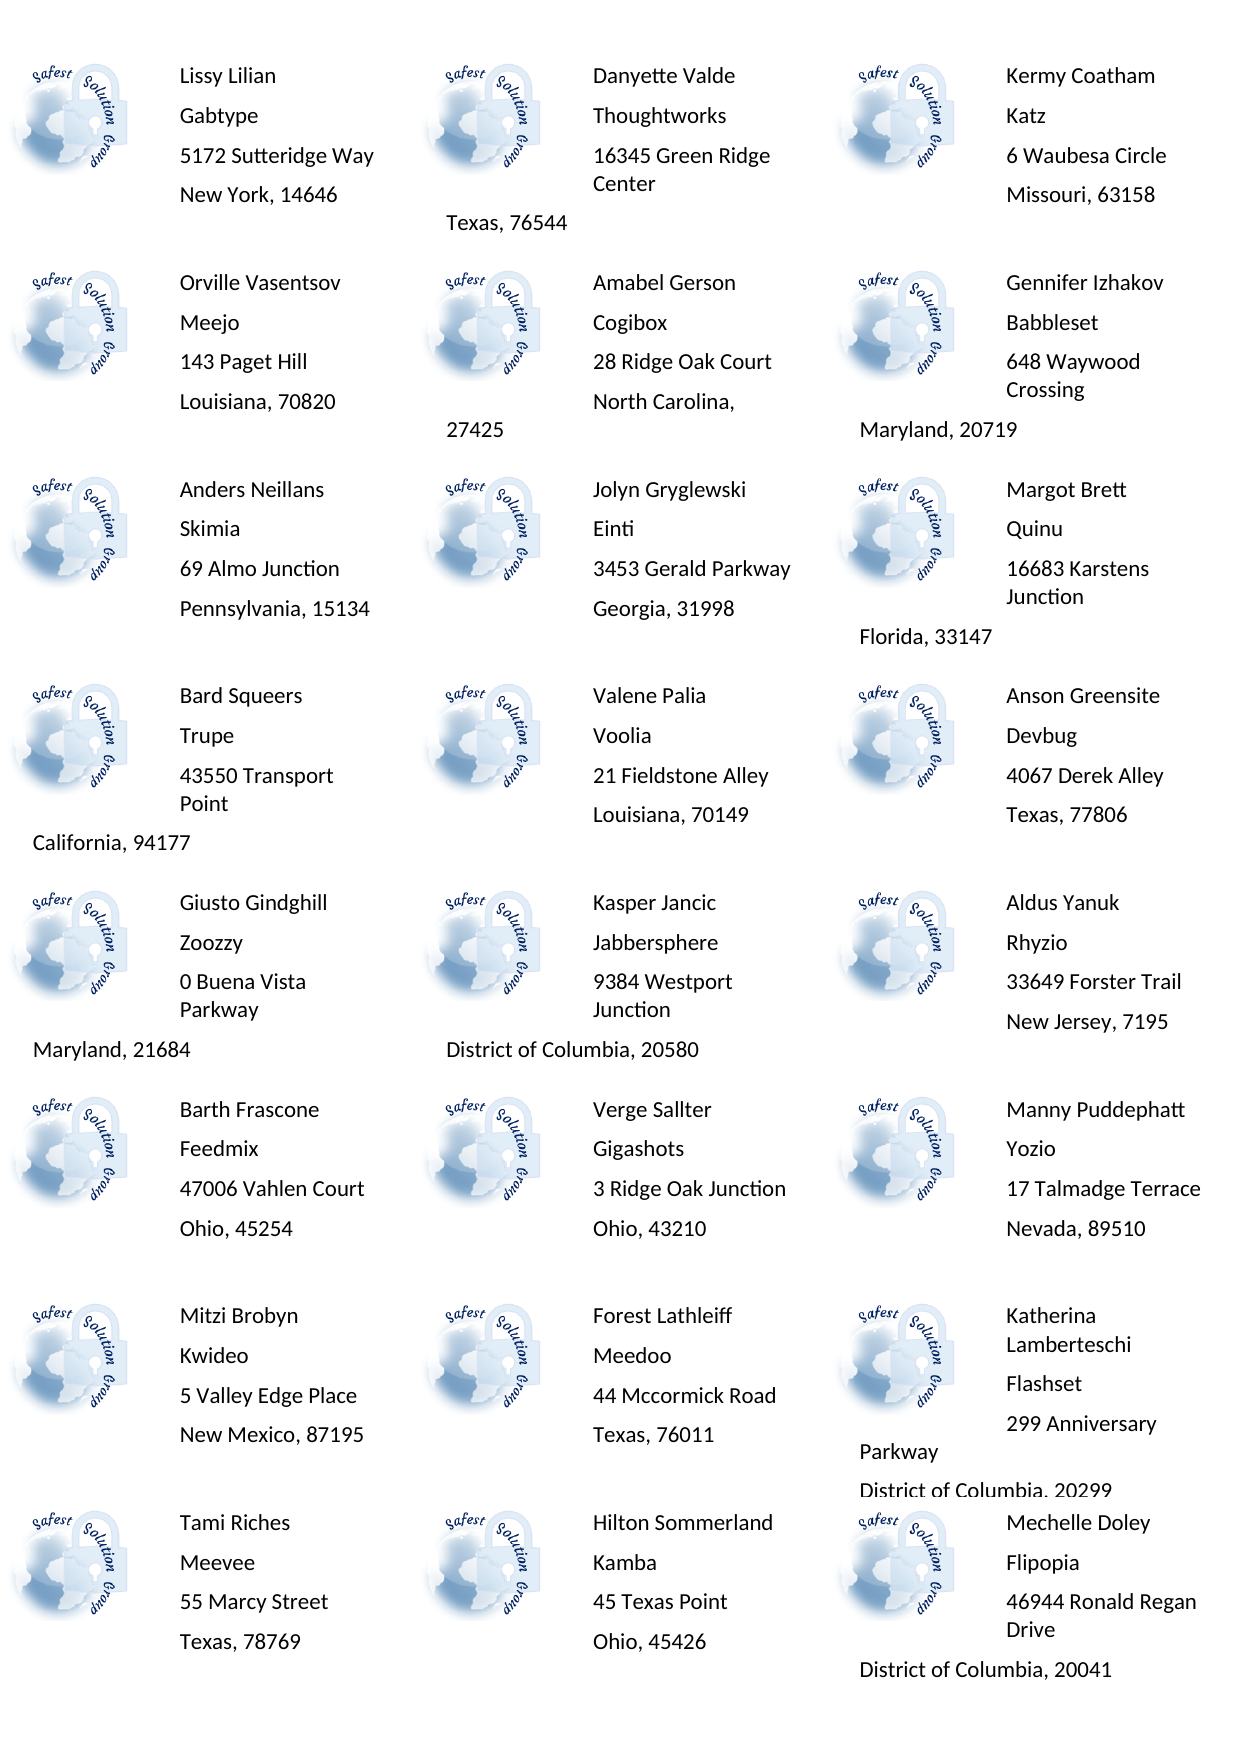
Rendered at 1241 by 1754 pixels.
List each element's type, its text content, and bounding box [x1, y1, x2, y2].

picture [3, 1498, 129, 1620]
picture [3, 1291, 129, 1414]
picture [3, 51, 129, 174]
picture [416, 878, 542, 1000]
picture [416, 465, 542, 587]
table_header Danyette Valde Thoughtworks 16345 Green Ridge Center Texas, 76544 [412, 50, 825, 257]
picture [416, 258, 542, 380]
table_cell Giusto Gindghill Zoozzy 0 Buena Vista Parkway Maryland, 21684 [0, 877, 412, 1083]
picture [829, 878, 955, 1000]
table_cell Kasper Jancic Jabbersphere 9384 Westport Junction District of Columbia, 20580 [412, 877, 825, 1083]
table_cell Anson Greensite Devbug 4067 Derek Alley Texas, 77806 [825, 670, 1238, 877]
table_cell Tami Riches Meevee 55 Marcy Street Texas, 78769 [0, 1497, 412, 1703]
table_cell Hilton Sommerland Kamba 45 Texas Point Ohio, 45426 [412, 1497, 825, 1703]
table_cell Bard Squeers Trupe 43550 Transport Point California, 94177 [0, 670, 412, 877]
table_header Lissy Lilian Gabtype 5172 Sutteridge Way New York, 14646 [0, 50, 412, 257]
table_cell Jolyn Gryglewski Einti 3453 Gerald Parkway Georgia, 31998 [412, 464, 825, 670]
picture [829, 1498, 955, 1620]
picture [3, 671, 129, 794]
picture [416, 671, 542, 794]
table_cell Mechelle Doley Flipopia 46944 Ronald Regan Drive District of Columbia, 20041 [825, 1497, 1238, 1703]
table_cell Katherina Lamberteschi Flashset 299 Anniversary Parkway District of Columbia, 20299 [825, 1290, 1238, 1497]
picture [829, 258, 955, 380]
picture [829, 1085, 955, 1207]
table_cell Forest Lathleiff Meedoo 44 Mccormick Road Texas, 76011 [412, 1290, 825, 1497]
picture [829, 465, 955, 587]
table_cell Orville Vasentsov Meejo 143 Paget Hill Louisiana, 70820 [0, 257, 412, 463]
picture [3, 258, 129, 380]
picture [416, 51, 542, 174]
picture [3, 465, 129, 587]
table_cell Verge Sallter Gigashots 3 Ridge Oak Junction Ohio, 43210 [412, 1084, 825, 1290]
table_cell Gennifer Izhakov Babbleset 648 Waywood Crossing Maryland, 20719 [825, 257, 1238, 463]
table_cell Valene Palia Voolia 21 Fieldstone Alley Louisiana, 70149 [412, 670, 825, 877]
picture [416, 1291, 542, 1414]
picture [416, 1498, 542, 1620]
picture [3, 1085, 129, 1207]
table_cell Barth Frascone Feedmix 47006 Vahlen Court Ohio, 45254 [0, 1084, 412, 1290]
picture [829, 1291, 955, 1414]
table_cell Manny Puddephatt Yozio 17 Talmadge Terrace Nevada, 89510 [825, 1084, 1238, 1290]
table_header Kermy Coatham Katz 6 Waubesa Circle Missouri, 63158 [825, 50, 1238, 257]
picture [3, 878, 129, 1000]
table_cell Anders Neillans Skimia 69 Almo Junction Pennsylvania, 15134 [0, 464, 412, 670]
picture [416, 1085, 542, 1207]
picture [829, 671, 955, 794]
table_cell Amabel Gerson Cogibox 28 Ridge Oak Court North Carolina, 27425 [412, 257, 825, 463]
table_cell Aldus Yanuk Rhyzio 33649 Forster Trail New Jersey, 7195 [825, 877, 1238, 1083]
picture [829, 51, 955, 174]
table_cell Margot Brett Quinu 16683 Karstens Junction Florida, 33147 [825, 464, 1238, 670]
table_cell Mitzi Brobyn Kwideo 5 Valley Edge Place New Mexico, 87195 [0, 1290, 412, 1497]
